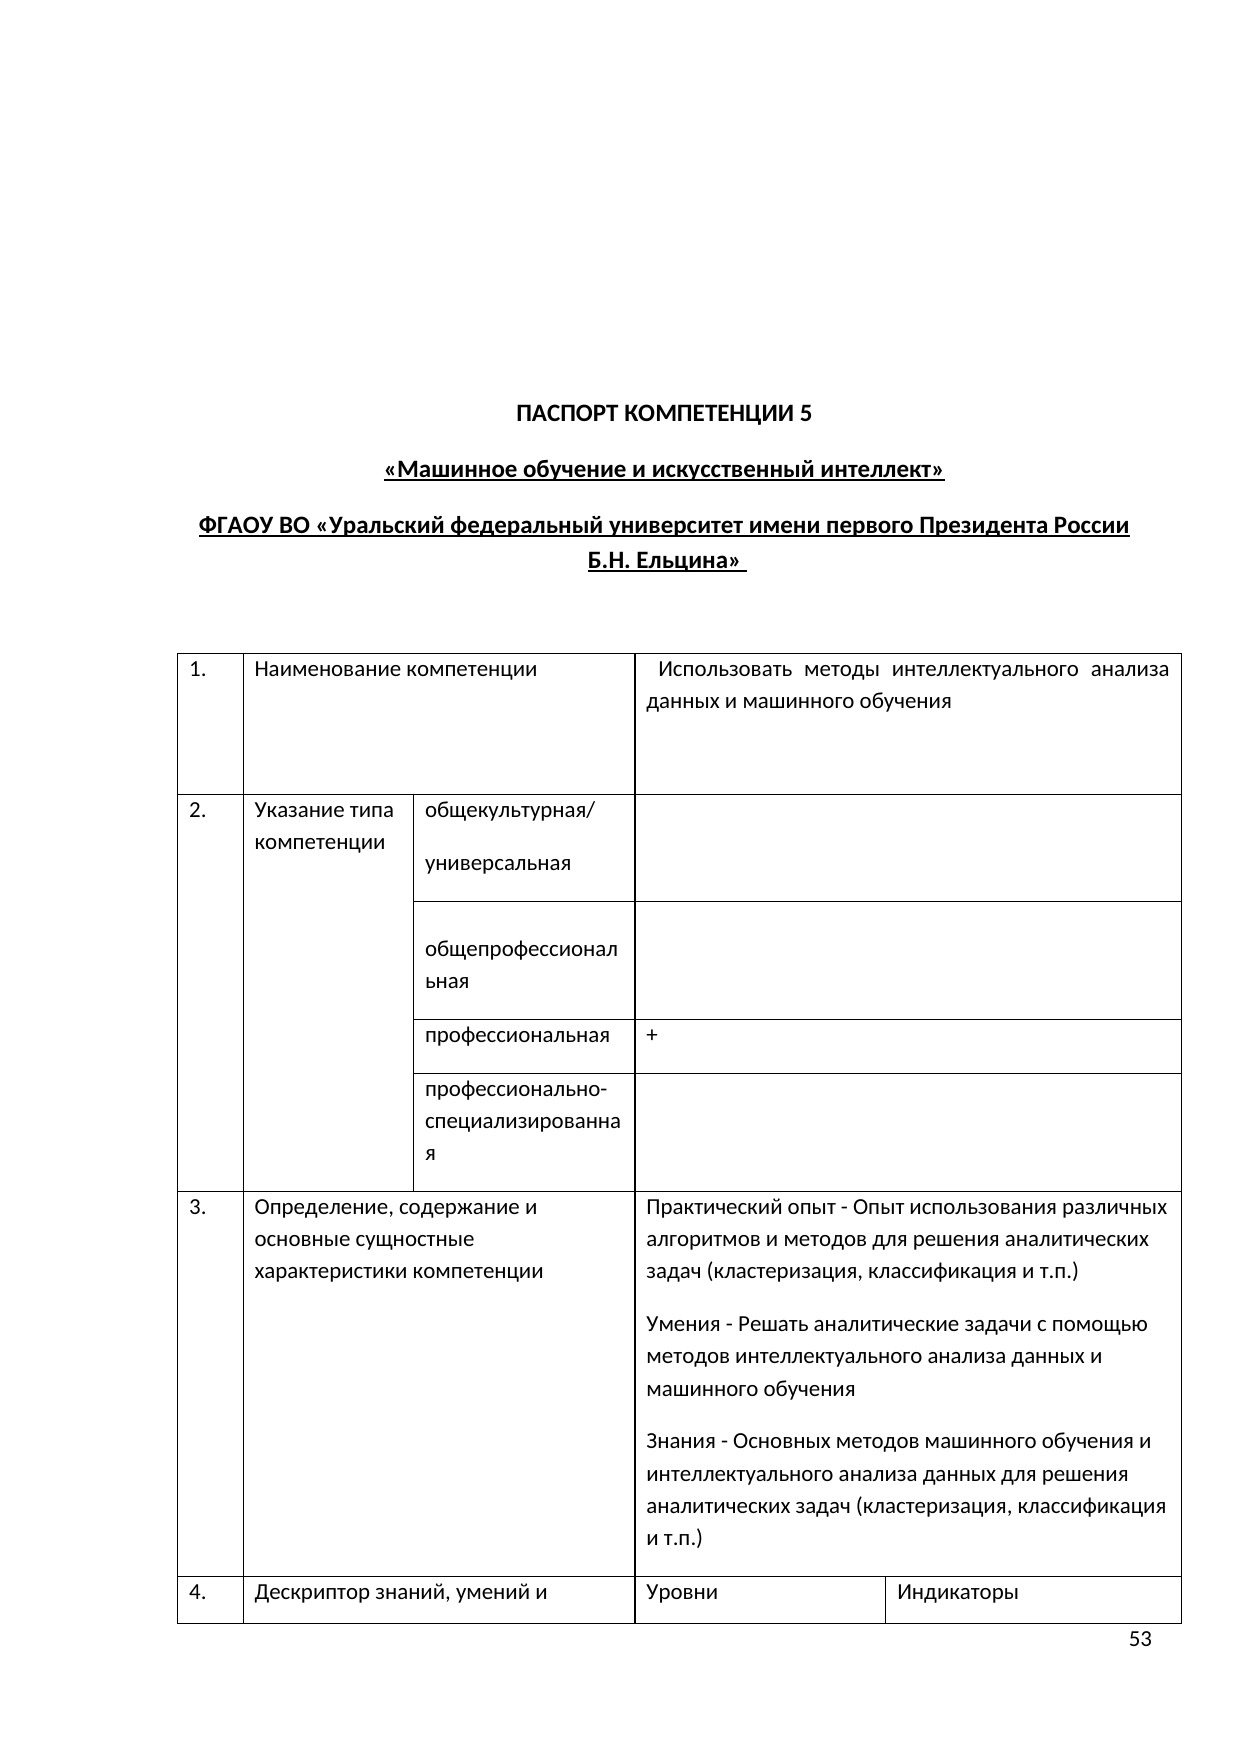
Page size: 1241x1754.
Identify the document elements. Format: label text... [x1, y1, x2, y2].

table_cell профессионально-специализированная [414, 1074, 634, 1191]
table_cell 3. [178, 1192, 243, 1576]
table_cell Определение, содержание и основные сущностные характеристики компетенции [244, 1192, 634, 1576]
text ПАСПОРТ КОМПЕТЕНЦИИ 5 [177, 397, 1152, 428]
table_cell [636, 1074, 1181, 1191]
table_header Наименование компетенции [244, 654, 634, 794]
table_cell 2. [178, 795, 243, 1191]
table_cell бщепрофессиональная [414, 902, 634, 1019]
table_cell [636, 902, 1181, 1019]
table_cell общекультурная/ универсальная [414, 795, 634, 901]
table_header Использовать методы интеллектуального анализа данных и машинного обучения [636, 654, 1181, 794]
table_cell Указание типа компетенции [244, 795, 413, 1191]
table_cell Практический опыт - Опыт использования различных алгоритмов и методов для решения аналитических задач (кластеризация, классификация и т.п.) Умения - Решать аналитические задачи с помощью методов интеллектуального анализа данных и машинного обучения Знания - Основных методов машинного обучения и интеллектуального анализа данных для решения аналитических задач (кластеризация, классификация и т.п.) [636, 1192, 1181, 1576]
text «Машинное обучение и искусственный интеллект» [177, 453, 1152, 484]
table_cell [636, 795, 1181, 901]
text ФГАОУ ВО «Уральский федеральный университет имени первого Президента России Б.Н. Ельцина» [177, 509, 1152, 574]
table_header 1. [178, 654, 243, 794]
table_cell Индикаторы [886, 1577, 1181, 1623]
table_cell + [636, 1020, 1181, 1073]
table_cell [244, 1577, 634, 1623]
table_cell 4. [178, 1577, 243, 1623]
table_cell профессиональная [414, 1020, 634, 1073]
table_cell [636, 1577, 885, 1623]
